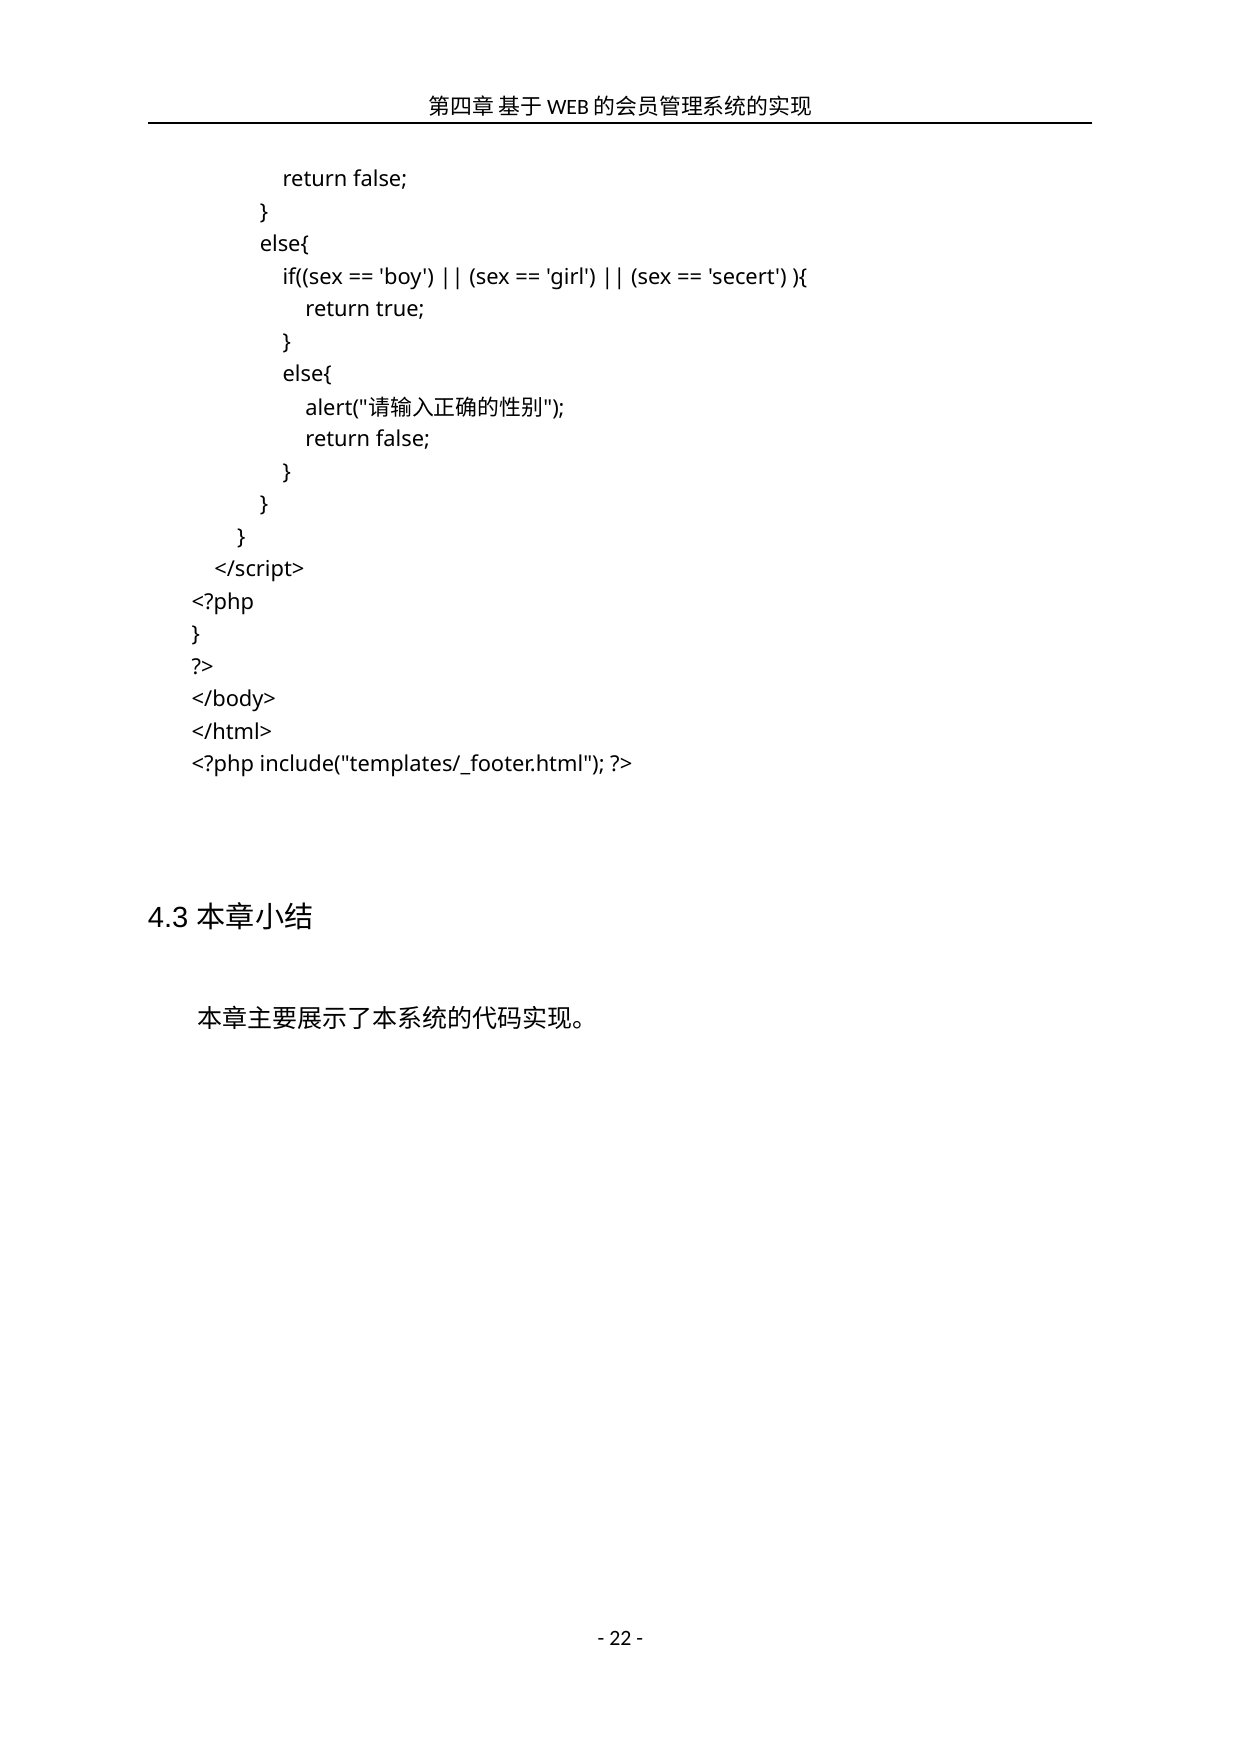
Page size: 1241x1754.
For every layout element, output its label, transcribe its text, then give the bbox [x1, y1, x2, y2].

text alert("请输入正确的性别"); [148, 389, 1092, 422]
text else{ [148, 357, 1092, 389]
subtitle 4.3 本章小结 [148, 882, 1092, 947]
text </body> [148, 682, 1092, 714]
text return true; [148, 292, 1092, 324]
text if((sex == 'boy') || (sex == 'girl') || (sex == 'secert') ){ [148, 259, 1092, 292]
text } [148, 454, 1092, 487]
text 本章主要展示了本系统的代码实现。 [148, 984, 1092, 1049]
text } [148, 194, 1092, 227]
text else{ [148, 227, 1092, 259]
text </html> [148, 714, 1092, 747]
text <?php include("templates/_footer.html"); ?> [148, 747, 1092, 779]
text <?php [148, 584, 1092, 617]
text return false; [148, 422, 1092, 454]
text ?> [148, 649, 1092, 682]
text } [148, 324, 1092, 357]
text } [148, 487, 1092, 519]
text } [148, 617, 1092, 649]
text </script> [148, 552, 1092, 584]
text } [148, 519, 1092, 552]
text return false; [148, 162, 1092, 194]
